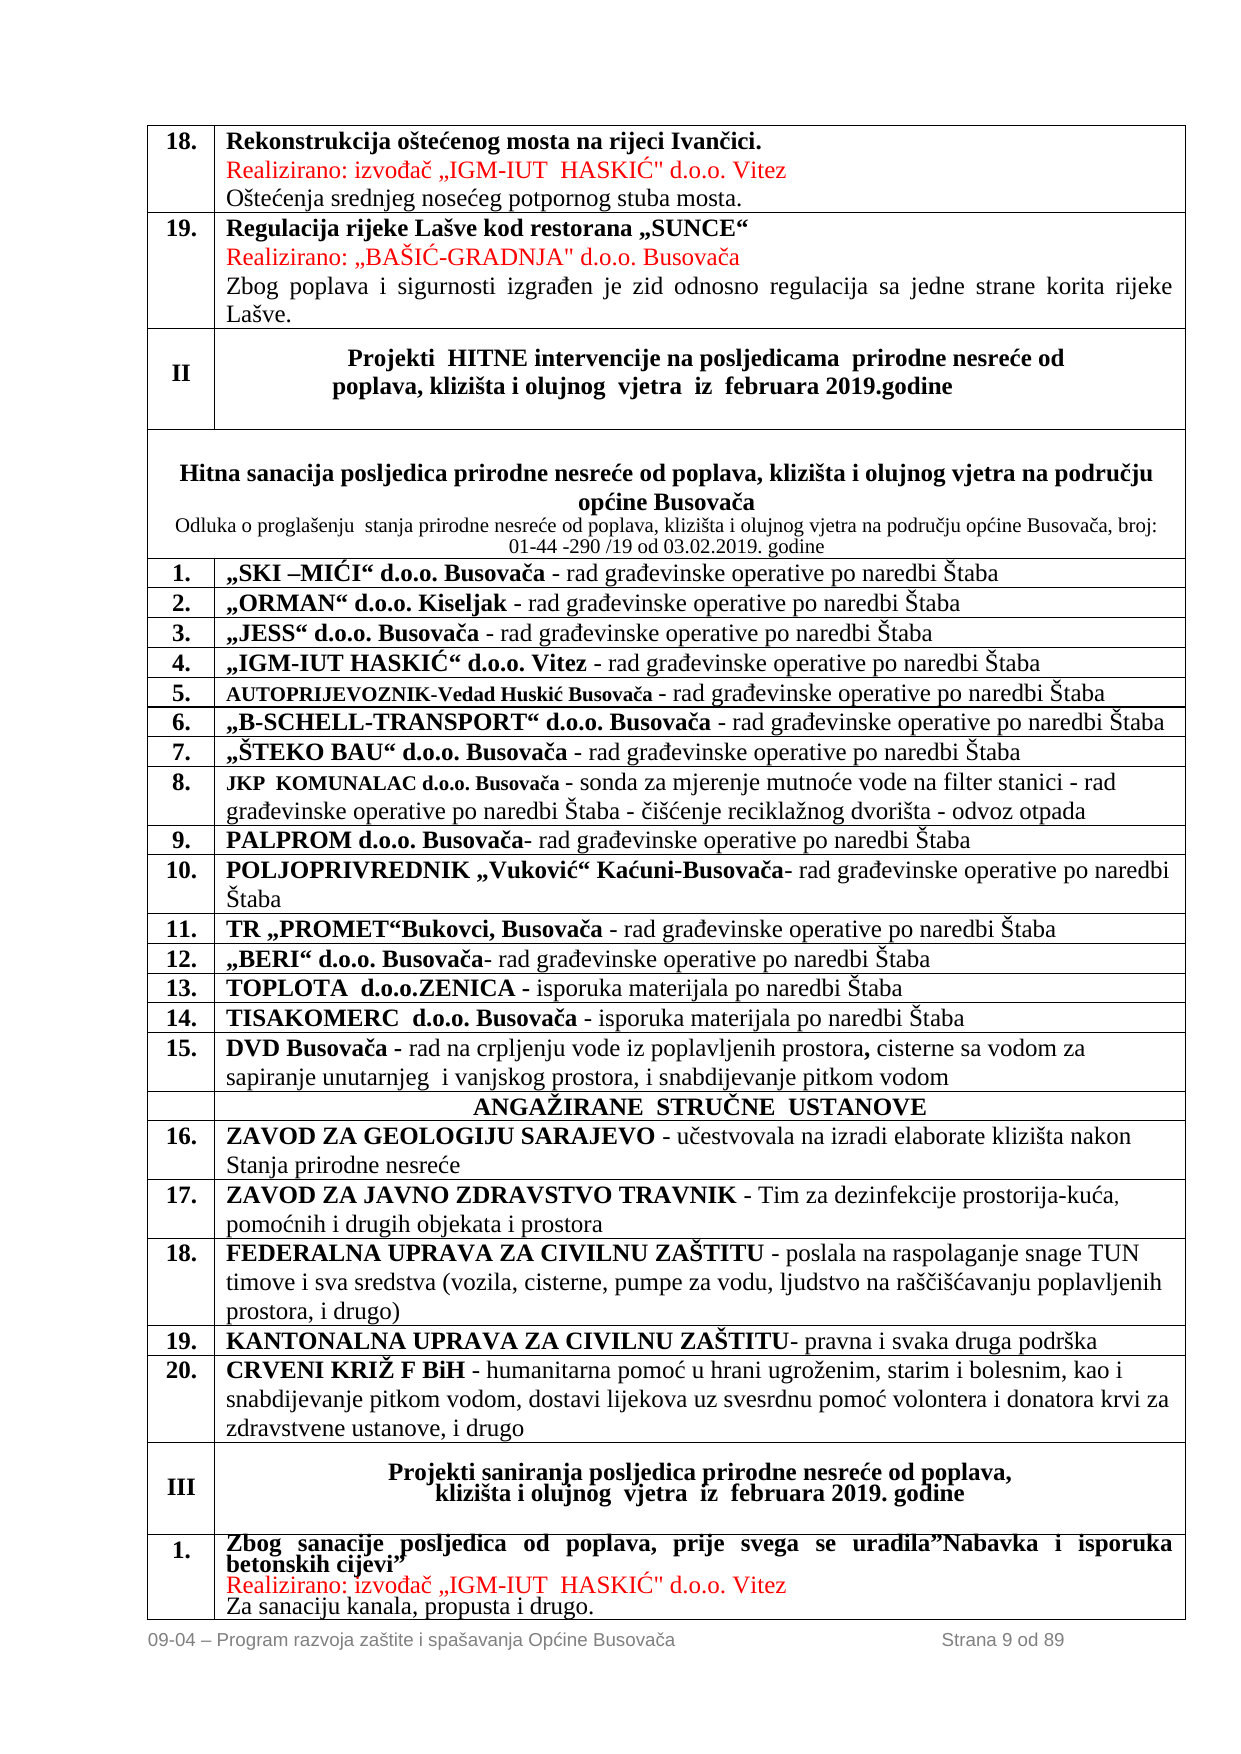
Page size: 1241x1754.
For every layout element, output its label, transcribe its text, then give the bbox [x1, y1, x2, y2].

table_cell „IGM-IUT HASKIĆ“ d.o.o. Vitez - rad građevinske operative po naredbi Štaba [215, 648, 1185, 677]
table_cell TR „PROMET“Bukovci, Busovača - rad građevinske operative po naredbi Štaba [215, 914, 1185, 943]
table_cell Zbog sanacije posljedica od poplava, prije svega se uradila”Nabavka i isporuka betonskih cijevi” Realizirano: izvođač „IGM-IUT HASKIĆ" d.o.o. Vitez Za sanaciju kanala, propusta i drugo. [215, 1535, 1185, 1618]
table_cell 5. [148, 678, 214, 706]
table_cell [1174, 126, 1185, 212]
table_cell III [148, 1443, 214, 1534]
table_cell 14. [148, 1003, 214, 1032]
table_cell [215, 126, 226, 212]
table_cell ZAVOD ZA JAVNO ZDRAVSTVO TRAVNIK - Tim za dezinfekcije prostorija-kuća, pomoćnih i drugih objekata i prostora [215, 1180, 1185, 1237]
table_cell DVD Busovača - rad na crpljenju vode iz poplavljenih prostora, cisterne sa vodom za sapiranje unutarnjeg i vanjskog prostora, i snabdijevanje pitkom vodom [215, 1033, 1185, 1091]
table_cell 13. [148, 974, 214, 1002]
table_cell 8. [148, 767, 214, 824]
table_cell TOPLOTA d.o.o.ZENICA - isporuka materijala po naredbi Štaba [215, 974, 1185, 1002]
table_cell II [148, 329, 214, 428]
table_cell JKP KOMUNALAC d.o.o. Busovača - sonda za mjerenje mutnoće vode na filter stanici - rad građevinske operative po naredbi Štaba - čišćenje reciklažnog dvorišta - odvoz otpada [215, 767, 1185, 824]
table_cell 20. [148, 1356, 214, 1442]
table_cell „JESS“ d.o.o. Busovača - rad građevinske operative po naredbi Štaba [215, 618, 1185, 647]
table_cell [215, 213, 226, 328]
table_cell FEDERALNA UPRAVA ZA CIVILNU ZAŠTITU - poslala na raspolaganje snage TUN timove i sva sredstva (vozila, cisterne, pumpe za vodu, ljudstvo na raščišćavanju poplavljenih prostora, i drugo) [215, 1239, 1185, 1325]
table_cell 18. [148, 1239, 214, 1325]
table_cell 4. [148, 648, 214, 677]
table_cell 6. [148, 708, 214, 736]
table_cell KANTONALNA UPRAVA ZA CIVILNU ZAŠTITU- pravna i svaka druga podrška [215, 1326, 1185, 1354]
table_cell 11. [148, 914, 214, 943]
table_cell „BERI“ d.o.o. Busovača- rad građevinske operative po naredbi Štaba [215, 944, 1185, 972]
table_cell „ŠTEKO BAU“ d.o.o. Busovača - rad građevinske operative po naredbi Štaba [215, 737, 1185, 766]
table_cell Hitna sanacija posljedica prirodne nesreće od poplava, klizišta i olujnog vjetra na području općine Busovača Odluka o proglašenju stanja prirodne nesreće od poplava, klizišta i olujnog vjetra na području općine Busovača, broj: 01-44 -290 /19 od 03.02.2019. godine [148, 430, 1185, 557]
table_cell [148, 1092, 214, 1120]
table_cell 17. [148, 1180, 214, 1237]
table_cell 1. [148, 559, 214, 587]
table_cell Projekti HITNE intervencije na posljedicama prirodne nesreće od poplava, klizišta i olujnog vjetra iz februara 2019.godine [215, 329, 1185, 428]
table_cell TISAKOMERC d.o.o. Busovača - isporuka materijala po naredbi Štaba [215, 1003, 1185, 1032]
table_cell PALPROM d.o.o. Busovača- rad građevinske operative po naredbi Štaba [215, 826, 1185, 854]
table_cell 12. [148, 944, 214, 972]
table_cell 16. [148, 1121, 214, 1179]
table_cell 18. [148, 126, 214, 212]
table_cell 3. [148, 618, 214, 647]
table_cell POLJOPRIVREDNIK „Vuković“ Kaćuni-Busovača- rad građevinske operative po naredbi Štaba [215, 855, 1185, 913]
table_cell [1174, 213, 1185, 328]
table_cell ANGAŽIRANE STRUČNE USTANOVE [215, 1092, 1185, 1120]
table_cell 10. [148, 855, 214, 913]
table_cell „ORMAN“ d.o.o. Kiseljak - rad građevinske operative po naredbi Štaba [215, 588, 1185, 617]
table_cell „B-SCHELL-TRANSPORT“ d.o.o. Busovača - rad građevinske operative po naredbi Štaba [215, 708, 1185, 736]
table_cell ZAVOD ZA GEOLOGIJU SARAJEVO - učestvovala na izradi elaborate klizišta nakon Stanja prirodne nesreće [215, 1121, 1185, 1179]
table_cell 15. [148, 1033, 214, 1091]
table_cell 19. [148, 213, 214, 328]
table_cell „SKI –MIĆI“ d.o.o. Busovača - rad građevinske operative po naredbi Štaba [215, 559, 1185, 587]
table_cell 9. [148, 826, 214, 854]
table_cell 19. [148, 1326, 214, 1354]
table_cell CRVENI KRIŽ F BiH - humanitarna pomoć u hrani ugroženim, starim i bolesnim, kao i snabdijevanje pitkom vodom, dostavi lijekova uz svesrdnu pomoć volontera i donatora krvi za zdravstvene ustanove, i drugo [215, 1356, 1185, 1442]
table_cell AUTOPRIJEVOZNIK-Vedad Huskić Busovača - rad građevinske operative po naredbi Štaba [215, 678, 1185, 706]
table_cell Projekti saniranja posljedica prirodne nesreće od poplava, klizišta i olujnog vjetra iz februara 2019. godine [215, 1443, 1185, 1534]
table_cell 7. [148, 737, 214, 766]
table_cell 1. [148, 1535, 214, 1618]
table_cell 2. [148, 588, 214, 617]
